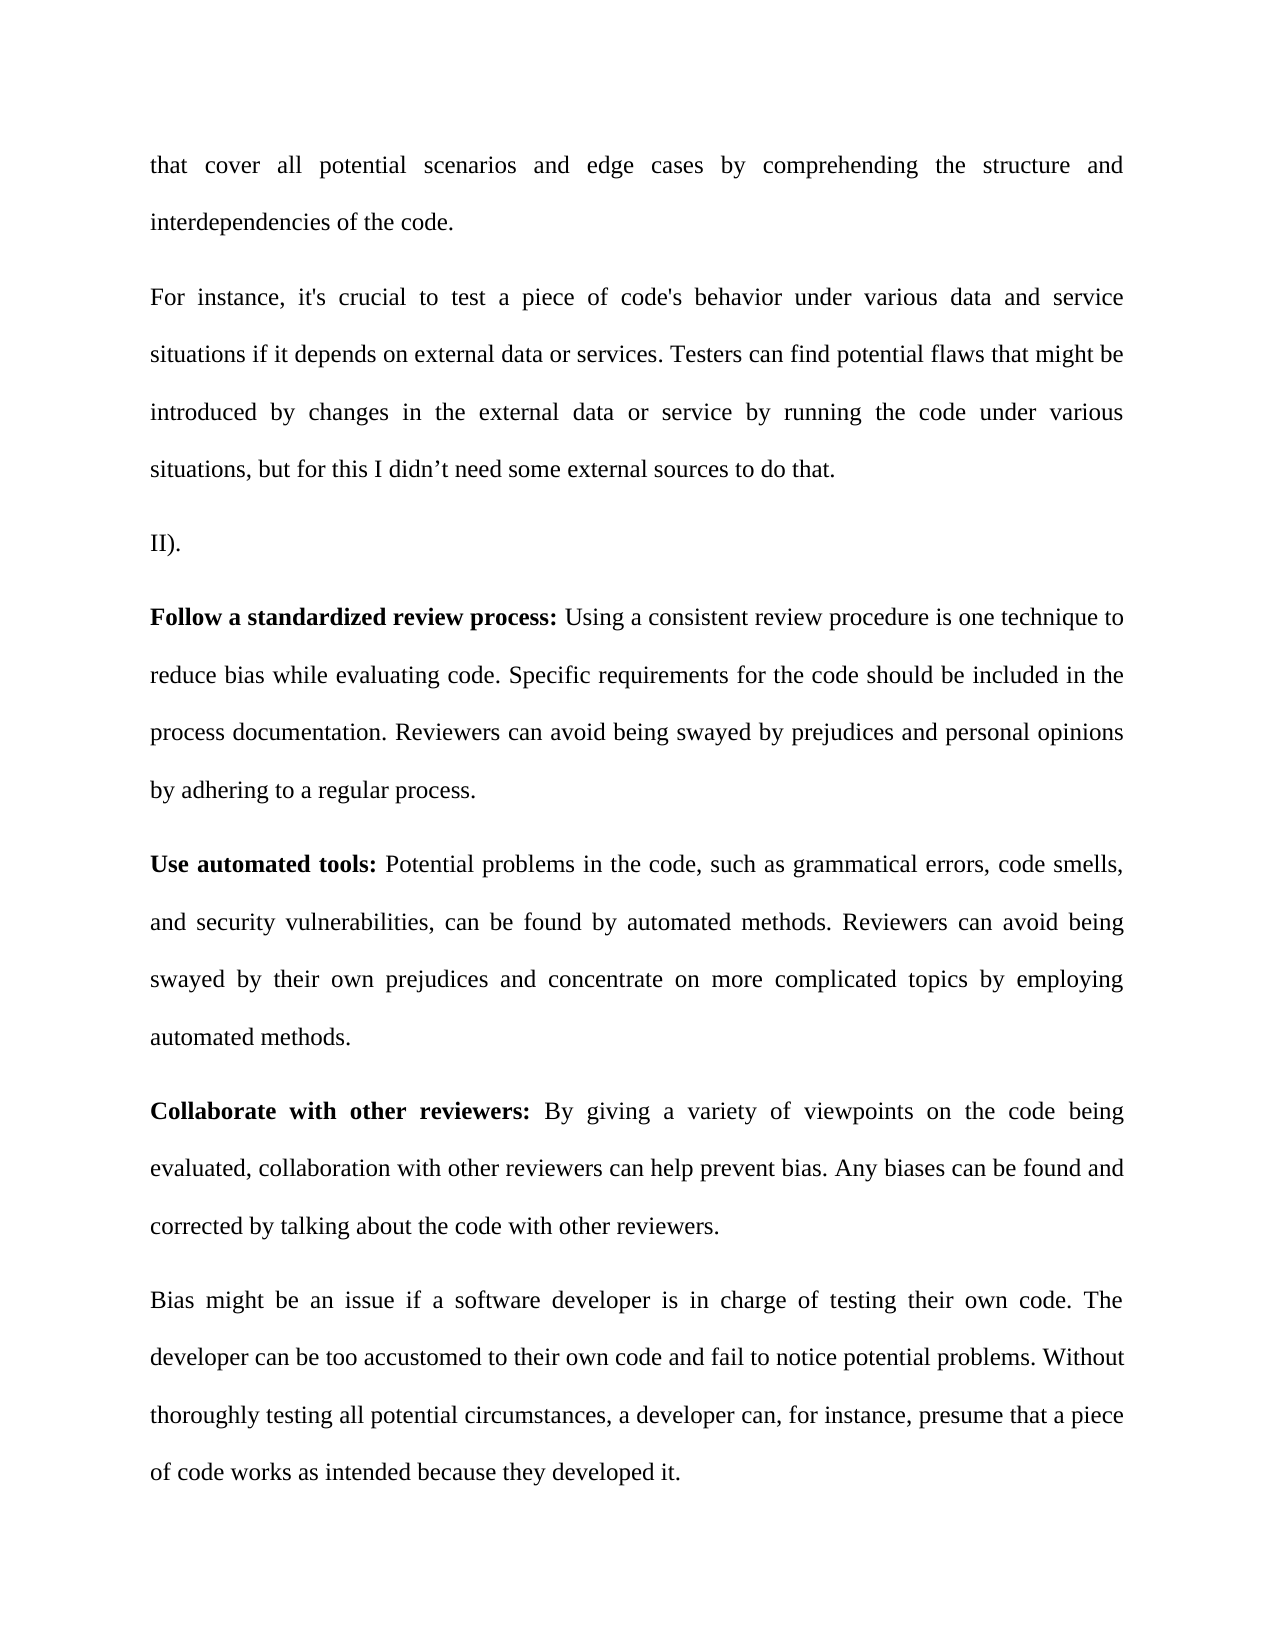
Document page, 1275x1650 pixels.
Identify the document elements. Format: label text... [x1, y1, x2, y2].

text For instance, it's crucial to test a piece of code's behavior under various data and service situations if it depends on external data or services. Testers can find potential flaws that might be introduced by changes in the external data or service by running the code under various situations, but for this I didn’t need some external sources to do that. [150, 282, 1125, 483]
text Collaborate with other reviewers: By giving a variety of viewpoints on the code being evaluated, collaboration with other reviewers can help prevent bias. Any biases can be found and corrected by talking about the code with other reviewers. [150, 1096, 1125, 1239]
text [150, 150, 1125, 236]
text Use automated tools: Potential problems in the code, such as grammatical errors, code smells, and security vulnerabilities, can be found by automated methods. Reviewers can avoid being swayed by their own prejudices and concentrate on more complicated topics by employing automated methods. [150, 849, 1125, 1050]
text II). [150, 528, 1125, 557]
text Bias might be an issue if a software developer is in charge of testing their own code. The developer can be too accustomed to their own code and fail to notice potential problems. Without thoroughly testing all potential circumstances, a developer can, for instance, presume that a piece of code works as intended because they developed it. [150, 1285, 1125, 1486]
text Follow a standardized review process: Using a consistent review procedure is one technique to reduce bias while evaluating code. Specific requirements for the code should be included in the process documentation. Reviewers can avoid being swayed by prejudices and personal opinions by adhering to a regular process. [150, 602, 1125, 804]
